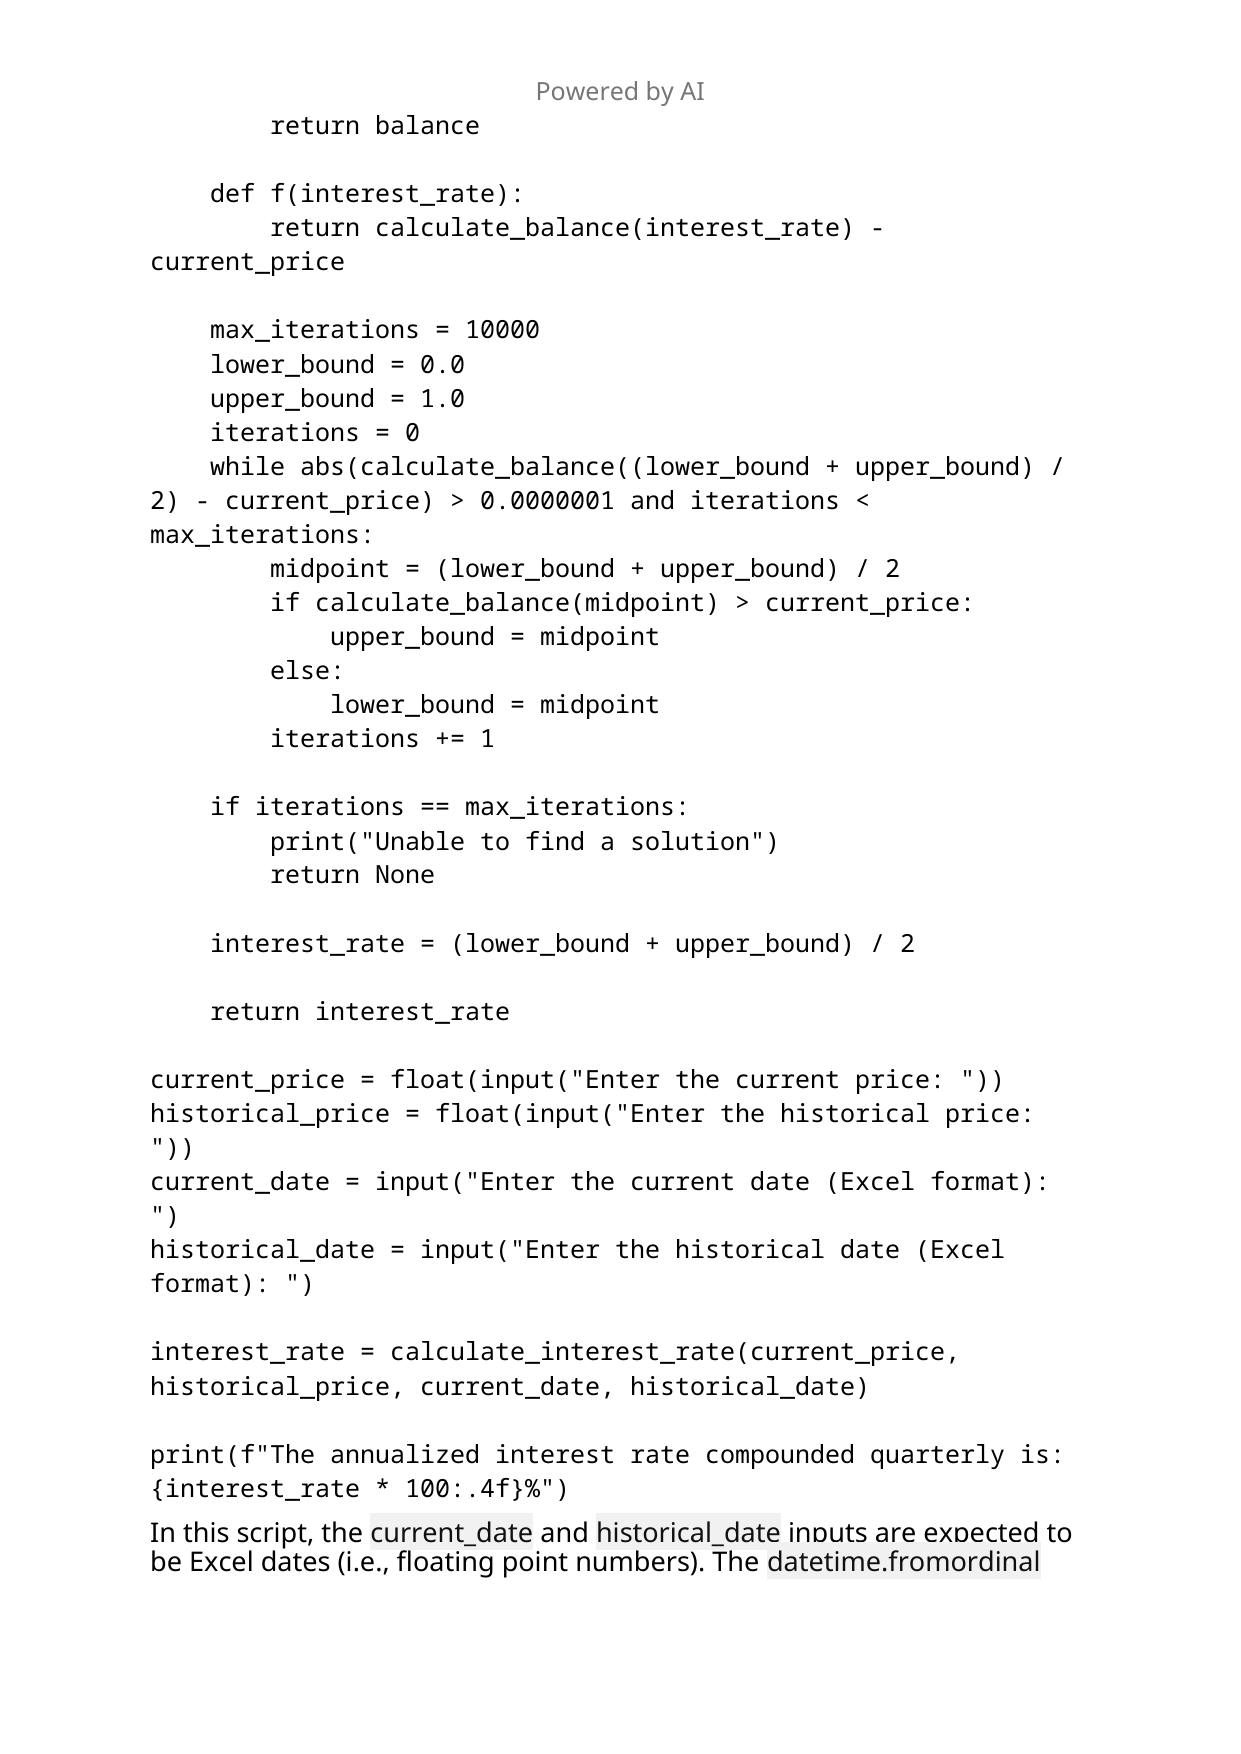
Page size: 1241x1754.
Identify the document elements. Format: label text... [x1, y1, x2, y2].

text print(f"The annualized interest rate compounded quarterly is: {interest_rate * 100:.4f}%") [150, 1436, 1090, 1504]
text iterations += 1 [150, 721, 1090, 755]
text interest_rate = calculate_interest_rate(current_price, historical_price, current_date, historical_date) [150, 1334, 1090, 1402]
text lower_bound = midpoint [150, 687, 1090, 721]
text while abs(calculate_balance((lower_bound + upper_bound) / 2) - current_price) > 0.0000001 and iterations < max_iterations: [150, 448, 1090, 551]
text print("Unable to find a solution") [150, 823, 1090, 857]
text interest_rate = (lower_bound + upper_bound) / 2 [150, 925, 1090, 959]
text midpoint = (lower_bound + upper_bound) / 2 [150, 551, 1090, 585]
text return balance [150, 108, 1090, 142]
text max_iterations = 10000 [150, 312, 1090, 346]
text current_date = input("Enter the current date (Excel format): ") [150, 1164, 1090, 1232]
text iterations = 0 [150, 414, 1090, 448]
text return None [150, 857, 1090, 891]
text return interest_rate [150, 993, 1090, 1027]
text if iterations == max_iterations: [150, 789, 1090, 823]
text upper_bound = 1.0 [150, 380, 1090, 414]
text else: [150, 653, 1090, 687]
text lower_bound = 0.0 [150, 346, 1090, 380]
text historical_price = float(input("Enter the historical price: ")) [150, 1096, 1090, 1164]
text current_price = float(input("Enter the current price: ")) [150, 1062, 1090, 1096]
text def f(interest_rate): [150, 176, 1090, 210]
text upper_bound = midpoint [150, 619, 1090, 653]
text historical_date = input("Enter the historical date (Excel format): ") [150, 1232, 1090, 1300]
text if calculate_balance(midpoint) > current_price: [150, 585, 1090, 619]
text return calculate_balance(interest_rate) - current_price [150, 210, 1090, 278]
